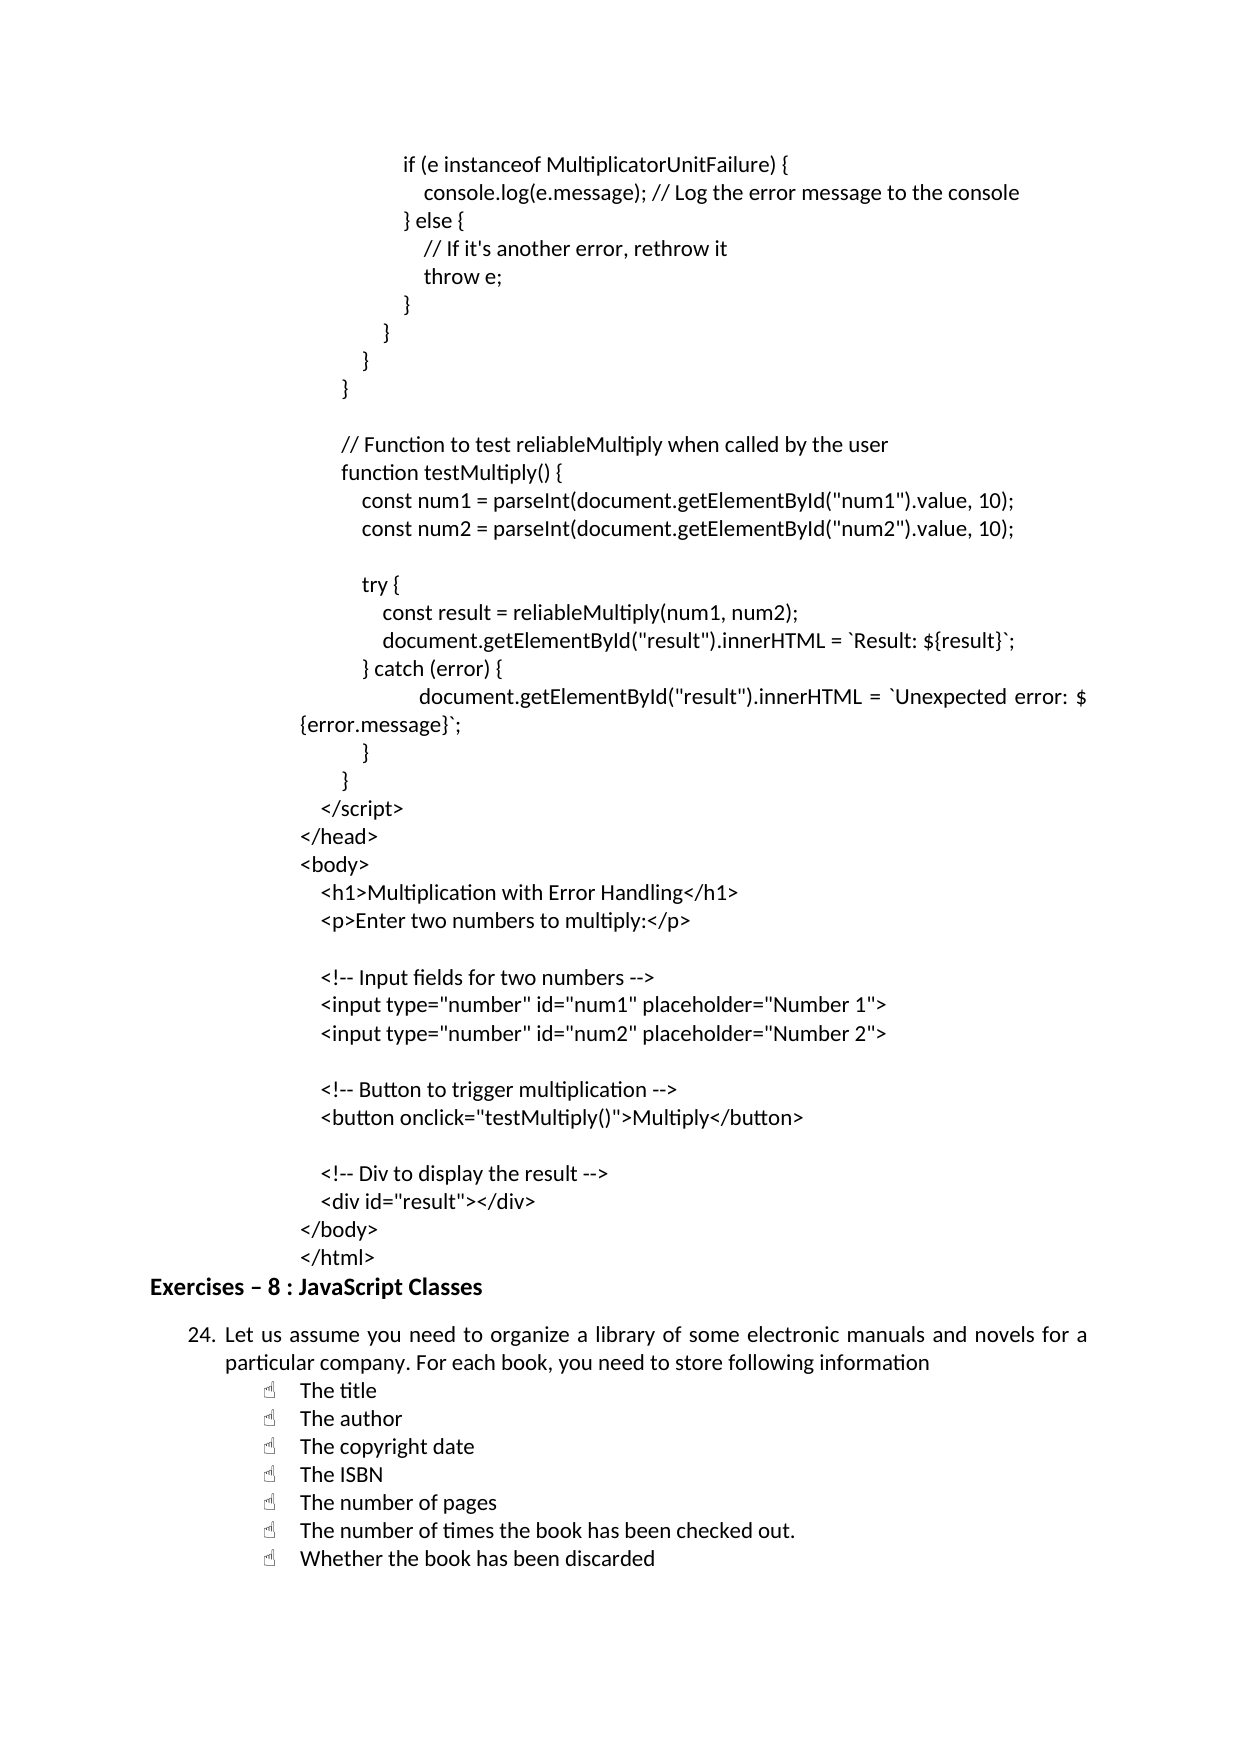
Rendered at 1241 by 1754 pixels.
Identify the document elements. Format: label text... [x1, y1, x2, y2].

text } [300, 346, 1090, 374]
text <h1>Multiplication with Error Handling</h1> [300, 878, 1090, 907]
text <!-- Button to trigger multiplication --> [300, 1075, 1090, 1103]
text } else { [300, 206, 1090, 234]
text <input type="number" id="num2" placeholder="Number 2"> [300, 1019, 1090, 1047]
list The number of pages [262, 1488, 1090, 1517]
list The title [262, 1376, 1090, 1404]
text <button onclick="testMultiply()">Multiply</button> [300, 1103, 1090, 1131]
list The author [262, 1404, 1090, 1432]
list Whether the book has been discarded [262, 1544, 1090, 1573]
list The copyright date [262, 1432, 1090, 1461]
text if (e instanceof MultiplicatorUnitFailure) { [300, 150, 1090, 178]
text <div id="result"></div> [300, 1187, 1090, 1215]
text const result = reliableMultiply(num1, num2); [300, 598, 1090, 626]
text } [300, 290, 1090, 318]
text <body> [300, 851, 1090, 878]
text } [300, 738, 1090, 766]
text <!-- Input fields for two numbers --> [300, 963, 1090, 991]
text <input type="number" id="num1" placeholder="Number 1"> [300, 991, 1090, 1019]
text </head> [300, 822, 1090, 851]
text </html> [300, 1243, 1090, 1271]
text } [300, 374, 1090, 402]
text try { [300, 570, 1090, 598]
text const num1 = parseInt(document.getElementById("num1").value, 10); [300, 486, 1090, 514]
text </body> [300, 1215, 1090, 1243]
text // If it's another error, rethrow it [300, 234, 1090, 262]
text throw e; [300, 262, 1090, 290]
text <!-- Div to display the result --> [300, 1159, 1090, 1187]
text } [300, 766, 1090, 794]
text function testMultiply() { [300, 458, 1090, 486]
text const num2 = parseInt(document.getElementById("num2").value, 10); [300, 514, 1090, 542]
text } [300, 318, 1090, 346]
text console.log(e.message); // Log the error message to the console [300, 178, 1090, 206]
list Let us assume you need to organize a library of some electronic manuals and novels for a particular company. For each book, you need to store following information [187, 1320, 1090, 1376]
text </script> [300, 794, 1090, 822]
text <p>Enter two numbers to multiply:</p> [300, 907, 1090, 934]
text } catch (error) { [300, 654, 1090, 682]
text document.getElementById("result").innerHTML = `Unexpected error: ${error.message}`; [300, 682, 1090, 738]
text // Function to test reliableMultiply when called by the user [300, 430, 1090, 458]
list The number of times the book has been checked out. [262, 1517, 1090, 1544]
text Exercises – 8 : JavaScript Classes [150, 1271, 1090, 1301]
list The ISBN [262, 1461, 1090, 1488]
text document.getElementById("result").innerHTML = `Result: ${result}`; [300, 626, 1090, 654]
